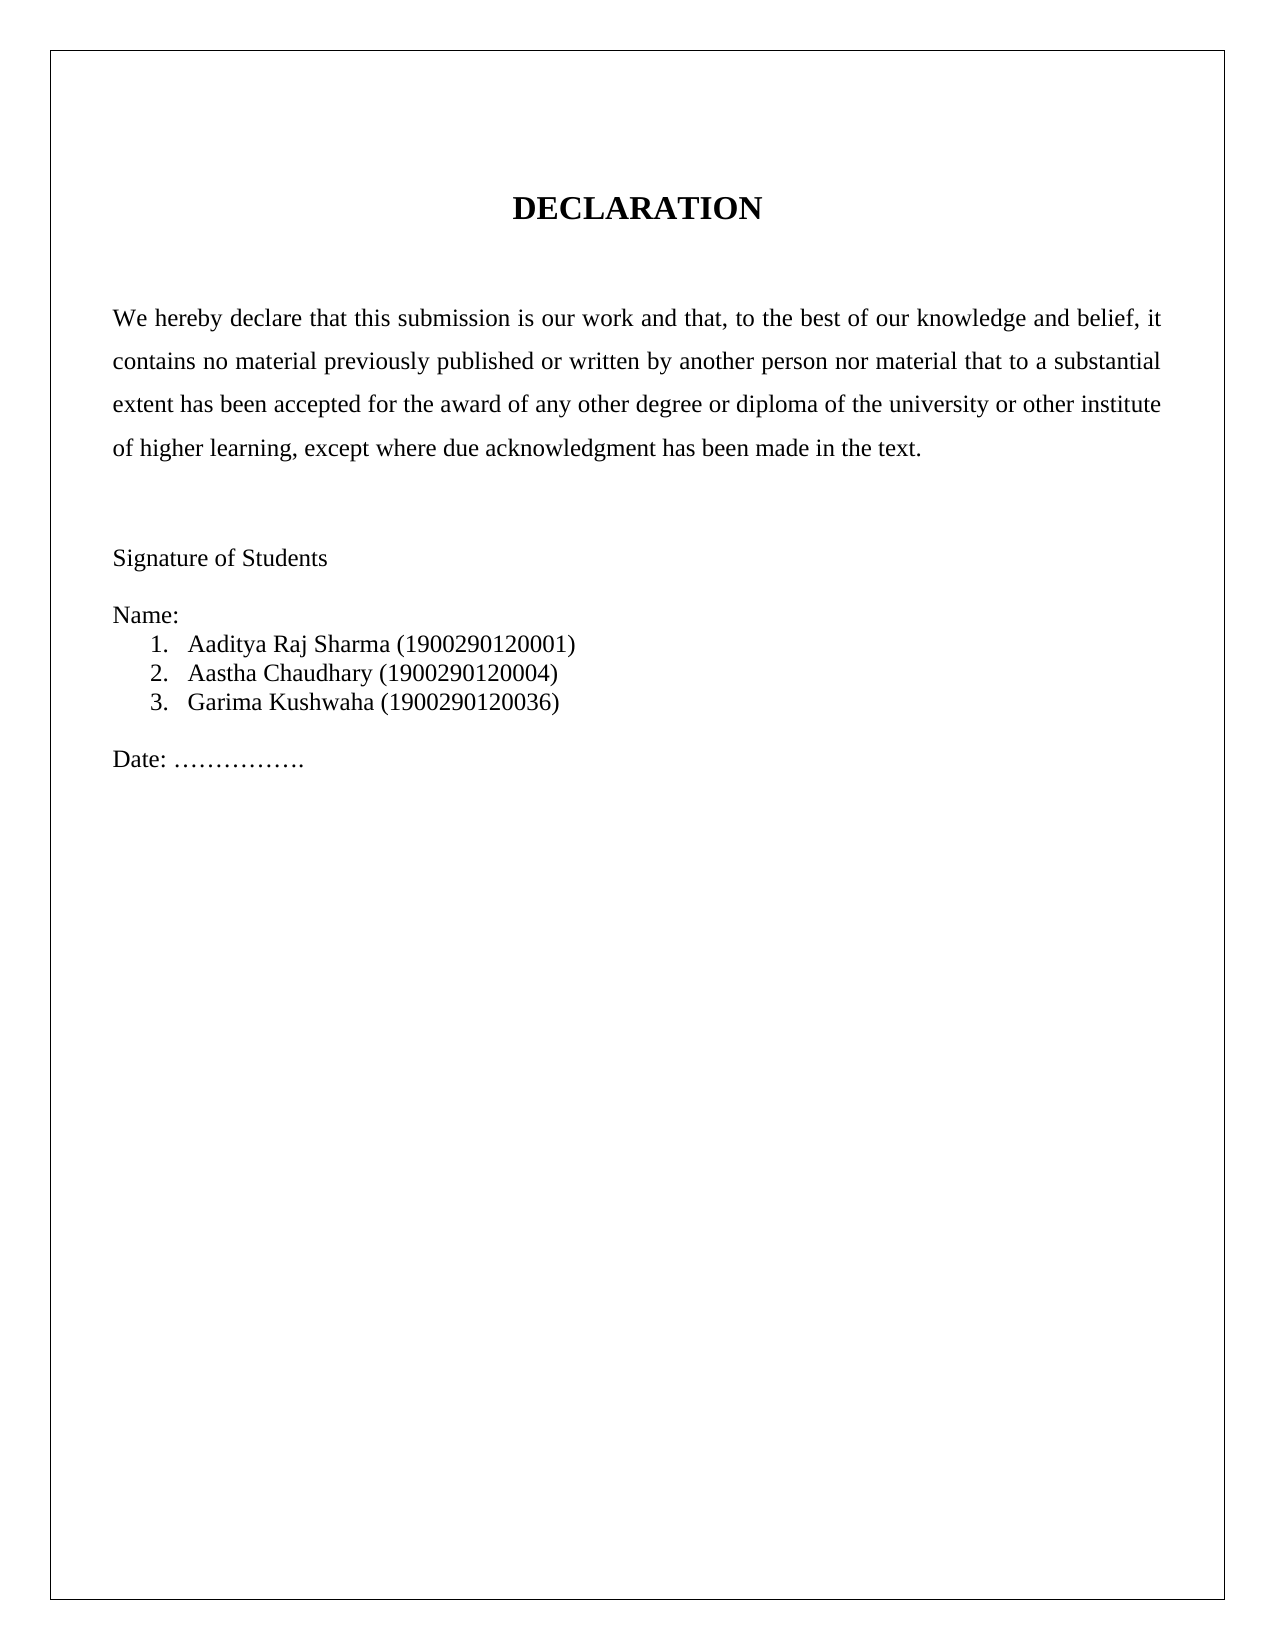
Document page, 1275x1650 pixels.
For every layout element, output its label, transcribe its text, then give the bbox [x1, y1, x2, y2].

list Garima Kushwaha (1900290120036) [150, 687, 1162, 715]
text Name: [112, 600, 1162, 629]
text DECLARATION [112, 188, 1162, 227]
list Aastha Chaudhary (1900290120004) [150, 658, 1162, 687]
text We hereby declare that this submission is our work and that, to the best of our knowledge and belief, it contains no material previously published or written by another person nor material that to a substantial extent has been accepted for the award of any other degree or diploma of the university or other institute of higher learning, except where due acknowledgment has been made in the text. [112, 303, 1162, 461]
list Aaditya Raj Sharma (1900290120001) [150, 629, 1162, 658]
text Signature of Students [112, 543, 1162, 572]
text Date: ……………. [112, 744, 1162, 773]
